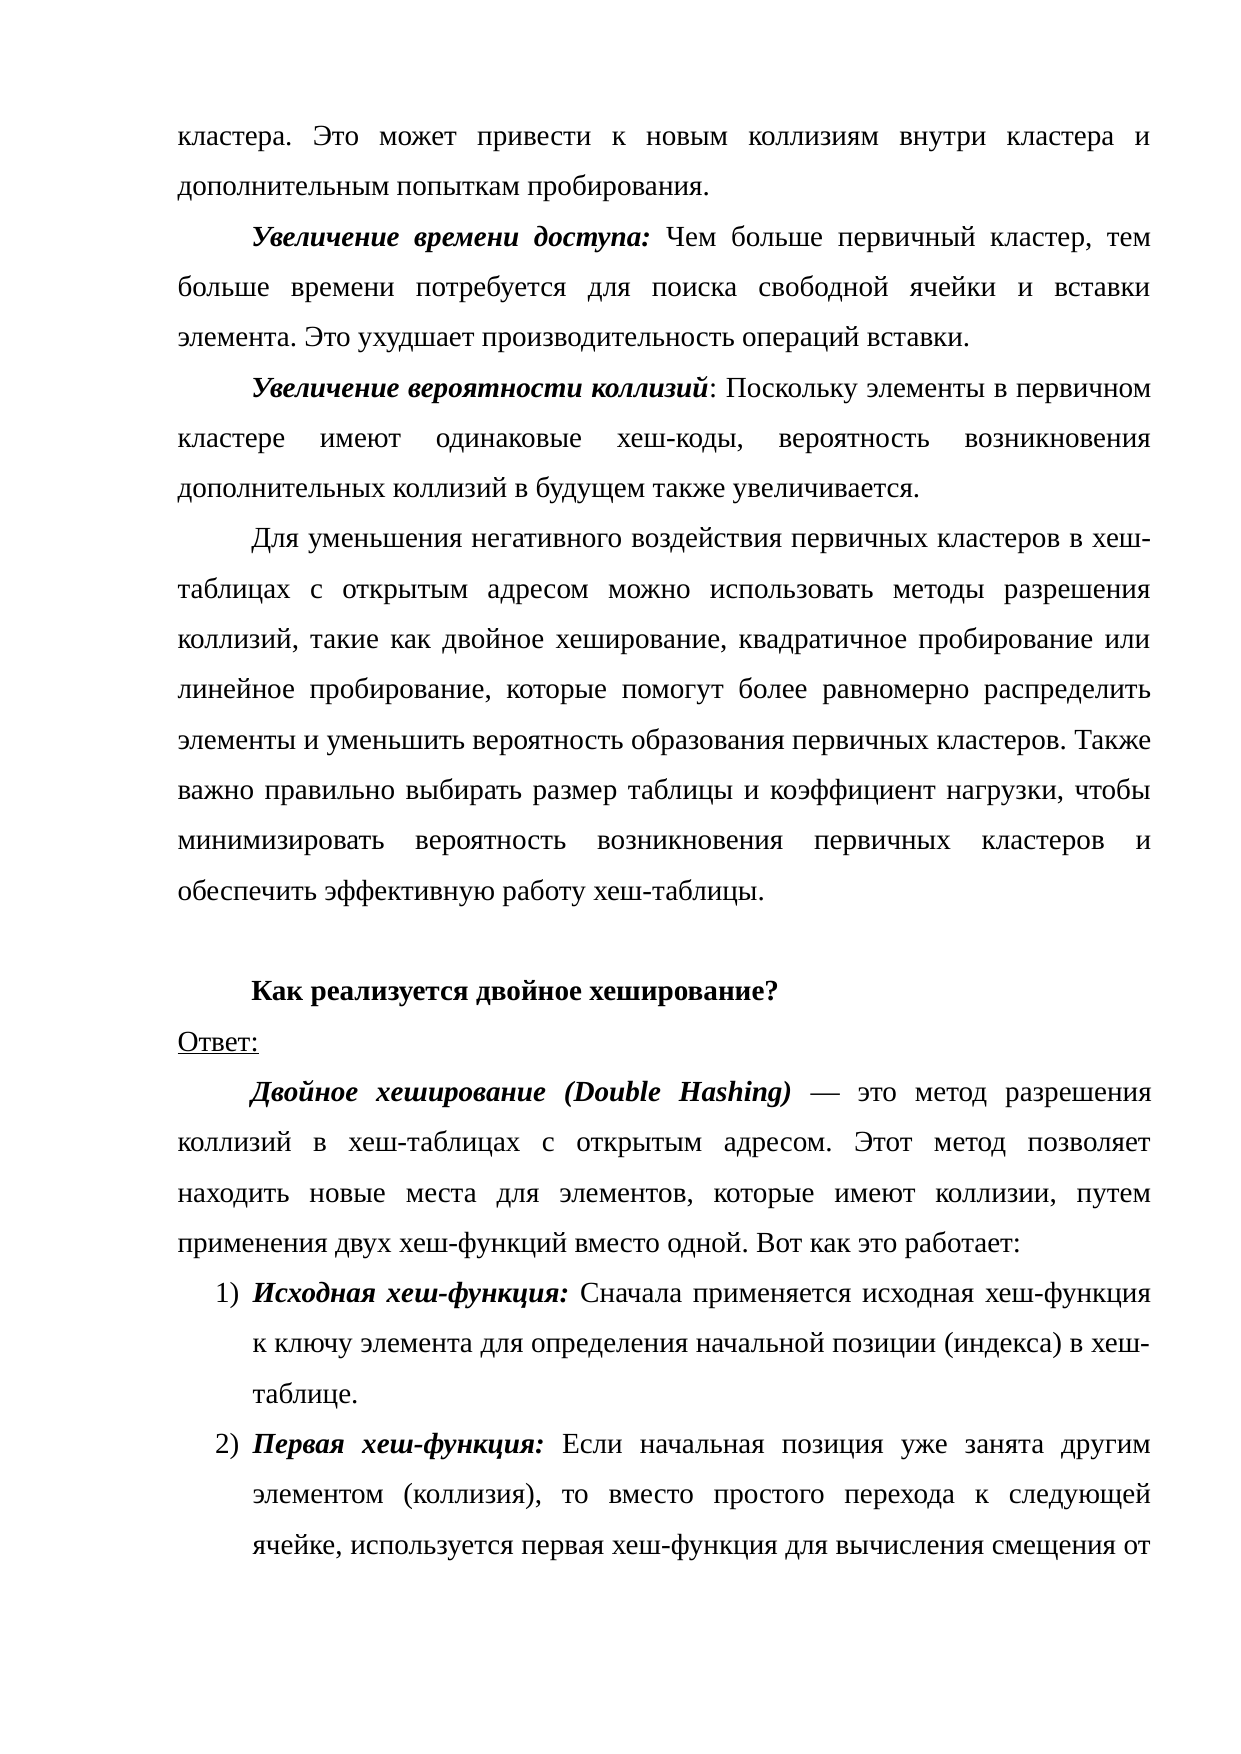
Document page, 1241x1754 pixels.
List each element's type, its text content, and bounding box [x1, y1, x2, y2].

list Исходная хеш-функция: Сначала применяется исходная хеш-функция к ключу элемента для определения начальной позиции (индекса) в хеш-таблице. [215, 1275, 1152, 1409]
text Увеличение вероятности коллизий: Поскольку элементы в первичном кластере имеют одинаковые хеш-коды, вероятность возникновения дополнительных коллизий в будущем также увеличивается. [177, 370, 1152, 504]
text Увеличение времени доступа: Чем больше первичный кластер, тем больше времени потребуется для поиска свободной ячейки и вставки элемента. Это ухудшает производительность операций вставки. [177, 219, 1152, 353]
text Ответ: [177, 1024, 1152, 1057]
text Двойное хеширование (Double Hashing) — это метод разрешения коллизий в хеш-таблицах с открытым адресом. Этот метод позволяет находить новые места для элементов, которые имеют коллизии, путем применения двух хеш-функций вместо одной. Вот как это работает: [177, 1074, 1152, 1258]
text Для уменьшения негативного воздействия первичных кластеров в хеш-таблицах с открытым адресом можно использовать методы разрешения коллизий, такие как двойное хеширование, квадратичное пробирование или линейное пробирование, которые помогут более равномерно распределить элементы и уменьшить вероятность образования первичных кластеров. Также важно правильно выбирать размер таблицы и коэффициент нагрузки, чтобы минимизировать вероятность возникновения первичных кластеров и обеспечить эффективную работу хеш-таблицы. [177, 521, 1152, 906]
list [215, 1426, 1152, 1560]
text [177, 118, 1152, 202]
text Как реализуется двойное хеширование? [177, 973, 1152, 1007]
